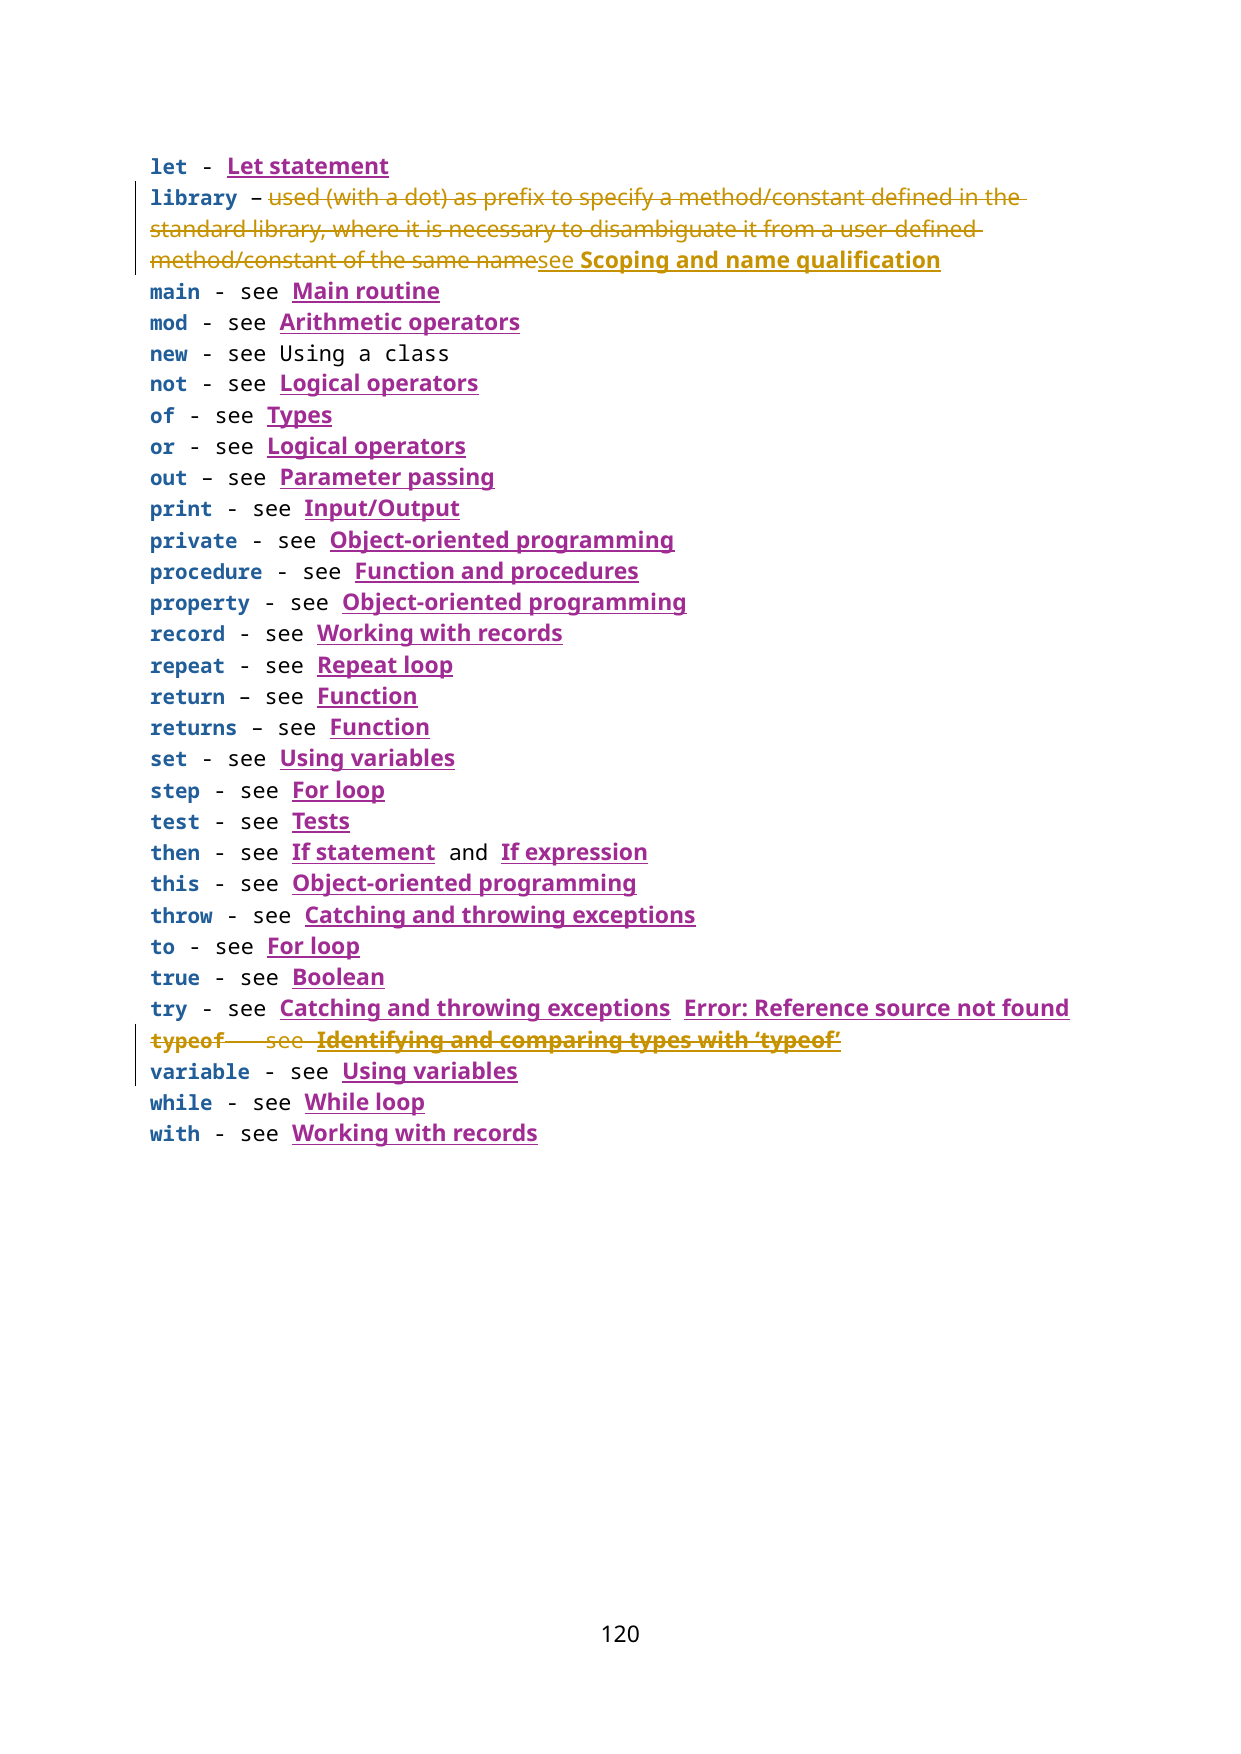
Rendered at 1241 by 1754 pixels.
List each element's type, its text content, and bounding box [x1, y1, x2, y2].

text mod - see Arithmetic operators [150, 306, 1090, 337]
text new - see Using a class [150, 337, 1090, 367]
text or - see Logical operators [150, 430, 1090, 461]
text of - see Types [150, 398, 1090, 430]
text out – see Parameter passing [150, 461, 1090, 492]
text not - see Logical operators [150, 367, 1090, 398]
text step - see For loop [150, 773, 1090, 805]
text main - see Main routine [150, 275, 1090, 306]
text true - see Boolean [150, 961, 1090, 992]
text variable - see Using variables [150, 1055, 1090, 1086]
text then - see If statement and If expression [150, 836, 1090, 867]
text private - see Object-oriented programming [150, 523, 1090, 555]
text return – see Function [150, 680, 1090, 711]
text procedure - see Function and procedures [150, 555, 1090, 586]
text library – [150, 181, 1090, 275]
text print - see Input/Output [150, 492, 1090, 523]
text this - see Object-oriented programming [150, 867, 1090, 898]
text with - see Working with records [150, 1117, 1090, 1148]
text record - see Working with records [150, 617, 1090, 648]
text to - see For loop [150, 930, 1090, 961]
text let - Let statement [150, 150, 1090, 181]
text while - see While loop [150, 1086, 1090, 1117]
text set - see Using variables [150, 742, 1090, 773]
text repeat - see Repeat loop [150, 648, 1090, 680]
text throw - see Catching and throwing exceptions [150, 898, 1090, 930]
text returns – see Function [150, 711, 1090, 742]
text property - see Object-oriented programming [150, 586, 1090, 617]
text test - see Tests [150, 805, 1090, 836]
